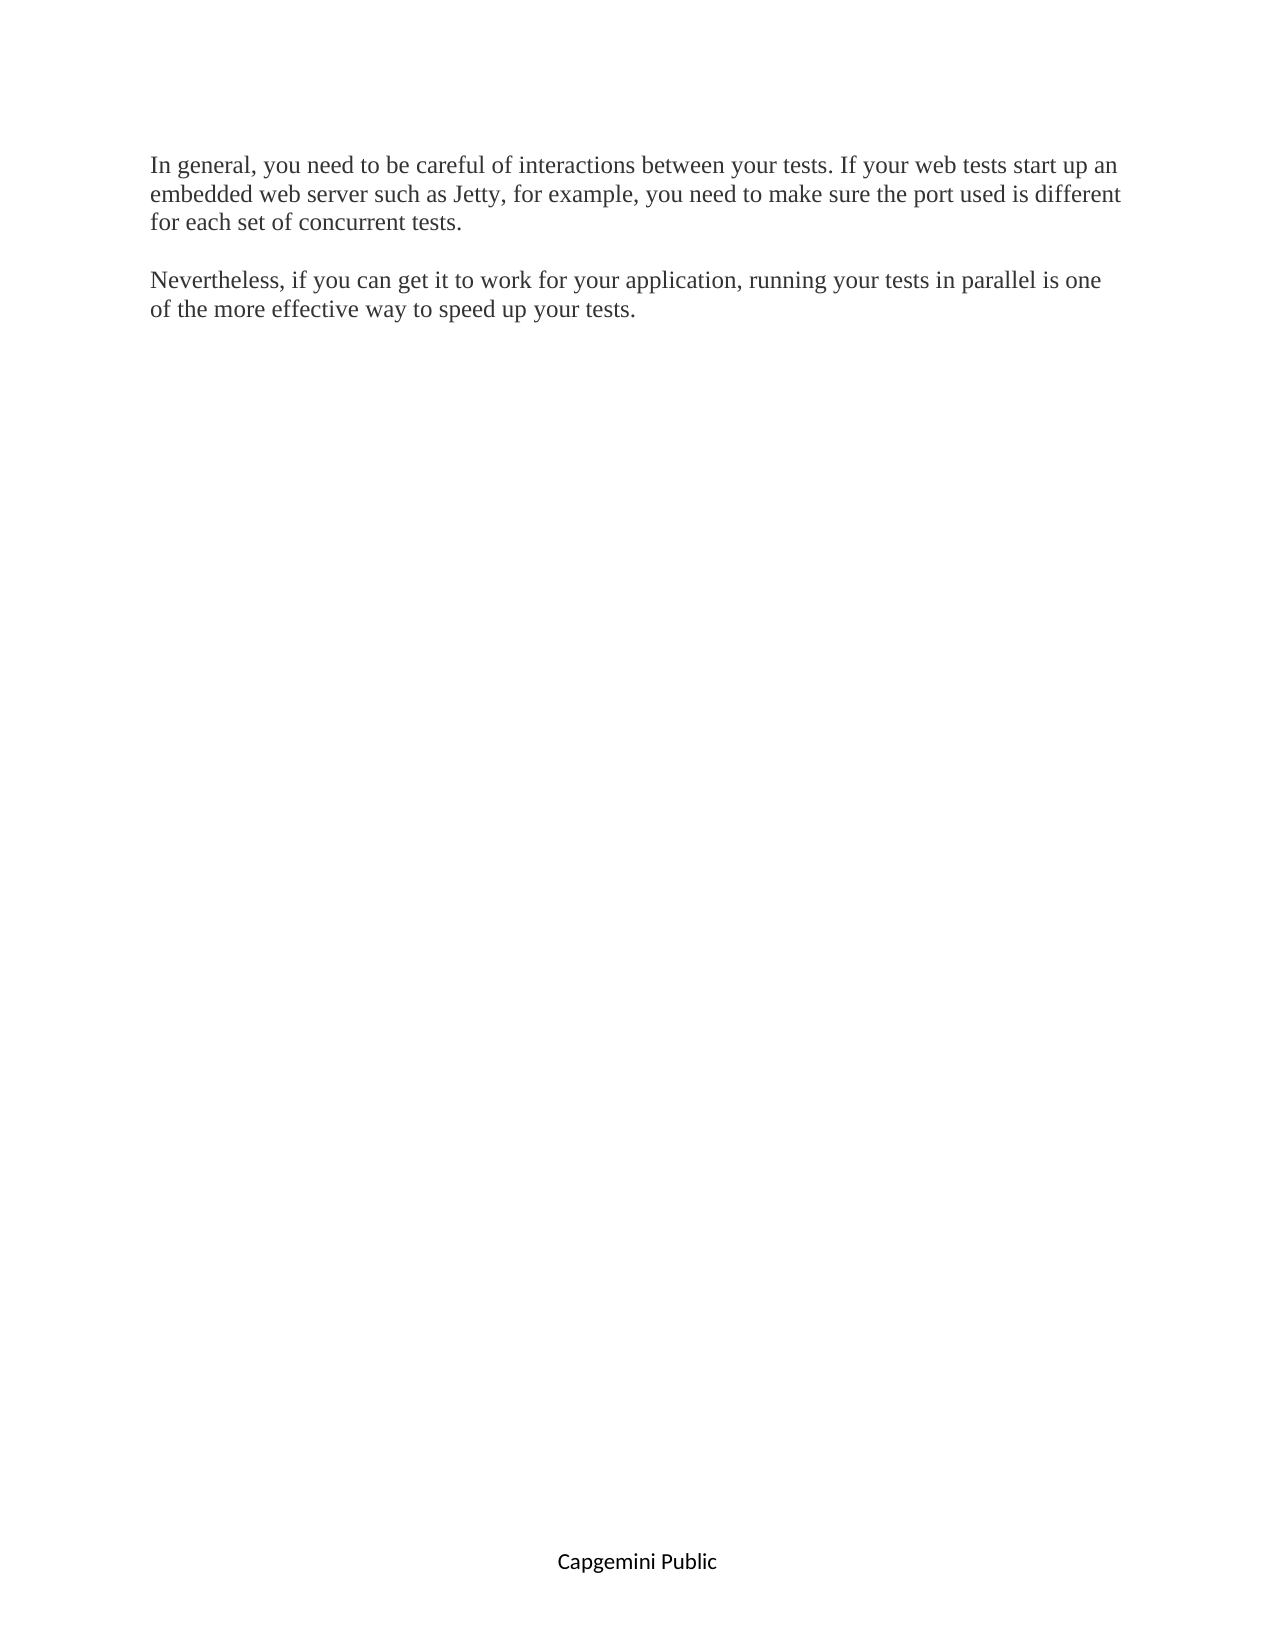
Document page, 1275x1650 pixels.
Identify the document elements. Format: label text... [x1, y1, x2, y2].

text In general, you need to be careful of interactions between your tests. If your web tests start up an embedded web server such as Jetty, for example, you need to make sure the port used is different for each set of concurrent tests. [150, 150, 1125, 236]
text Nevertheless, if you can get it to work for your application, running your tests in parallel is one of the more effective way to speed up your tests. [150, 265, 1125, 323]
